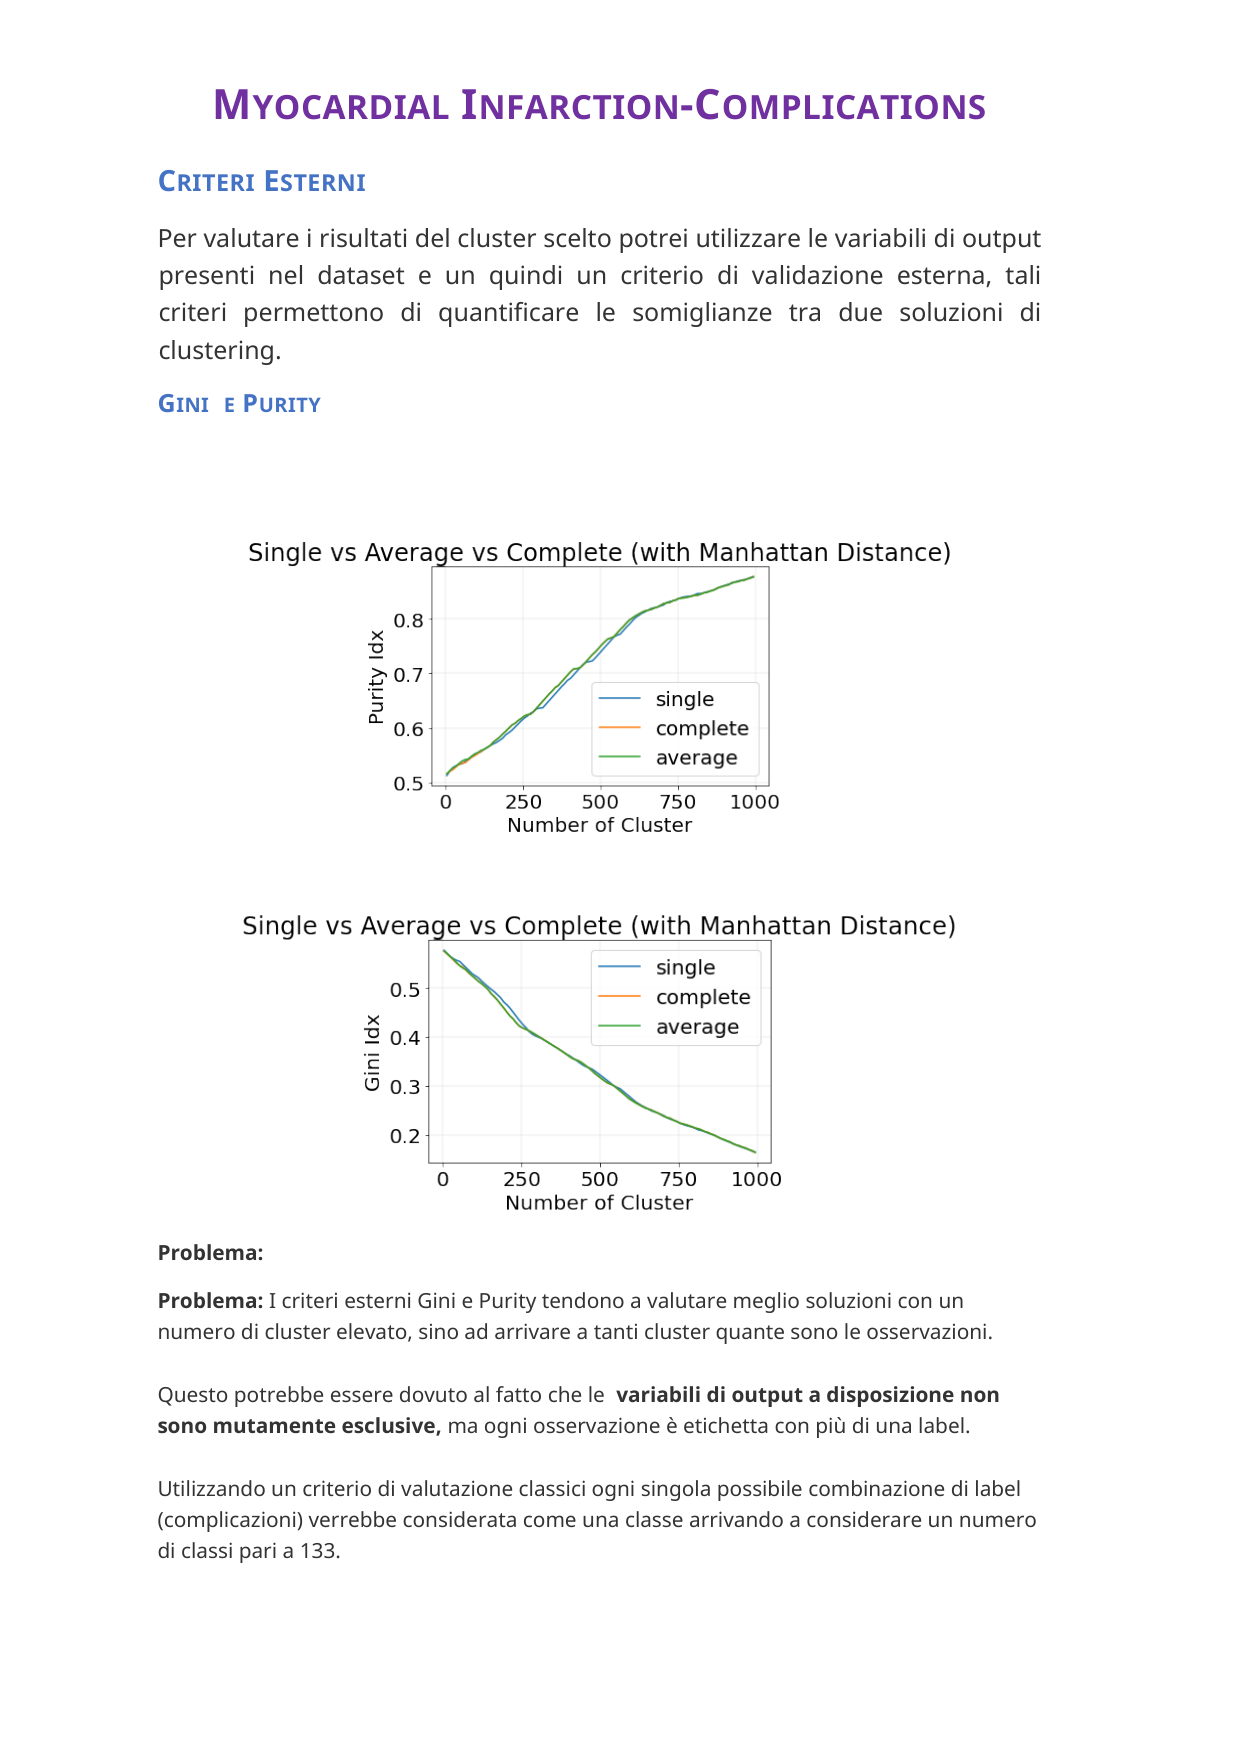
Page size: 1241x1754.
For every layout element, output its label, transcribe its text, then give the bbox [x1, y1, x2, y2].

picture [241, 535, 959, 842]
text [157, 1286, 1042, 1596]
text Problema: [157, 1238, 1042, 1267]
text Per valutare i risultati del cluster scelto potrei utilizzare le variabili di output presenti nel dataset e un quindi un criterio di validazione esterna, tali criteri permettono di quantificare le somiglianze tra due soluzioni di clustering. [157, 220, 1042, 366]
text Gini e Purity [157, 386, 1042, 420]
picture [236, 908, 964, 1220]
text Criteri Esterni [157, 160, 1042, 200]
